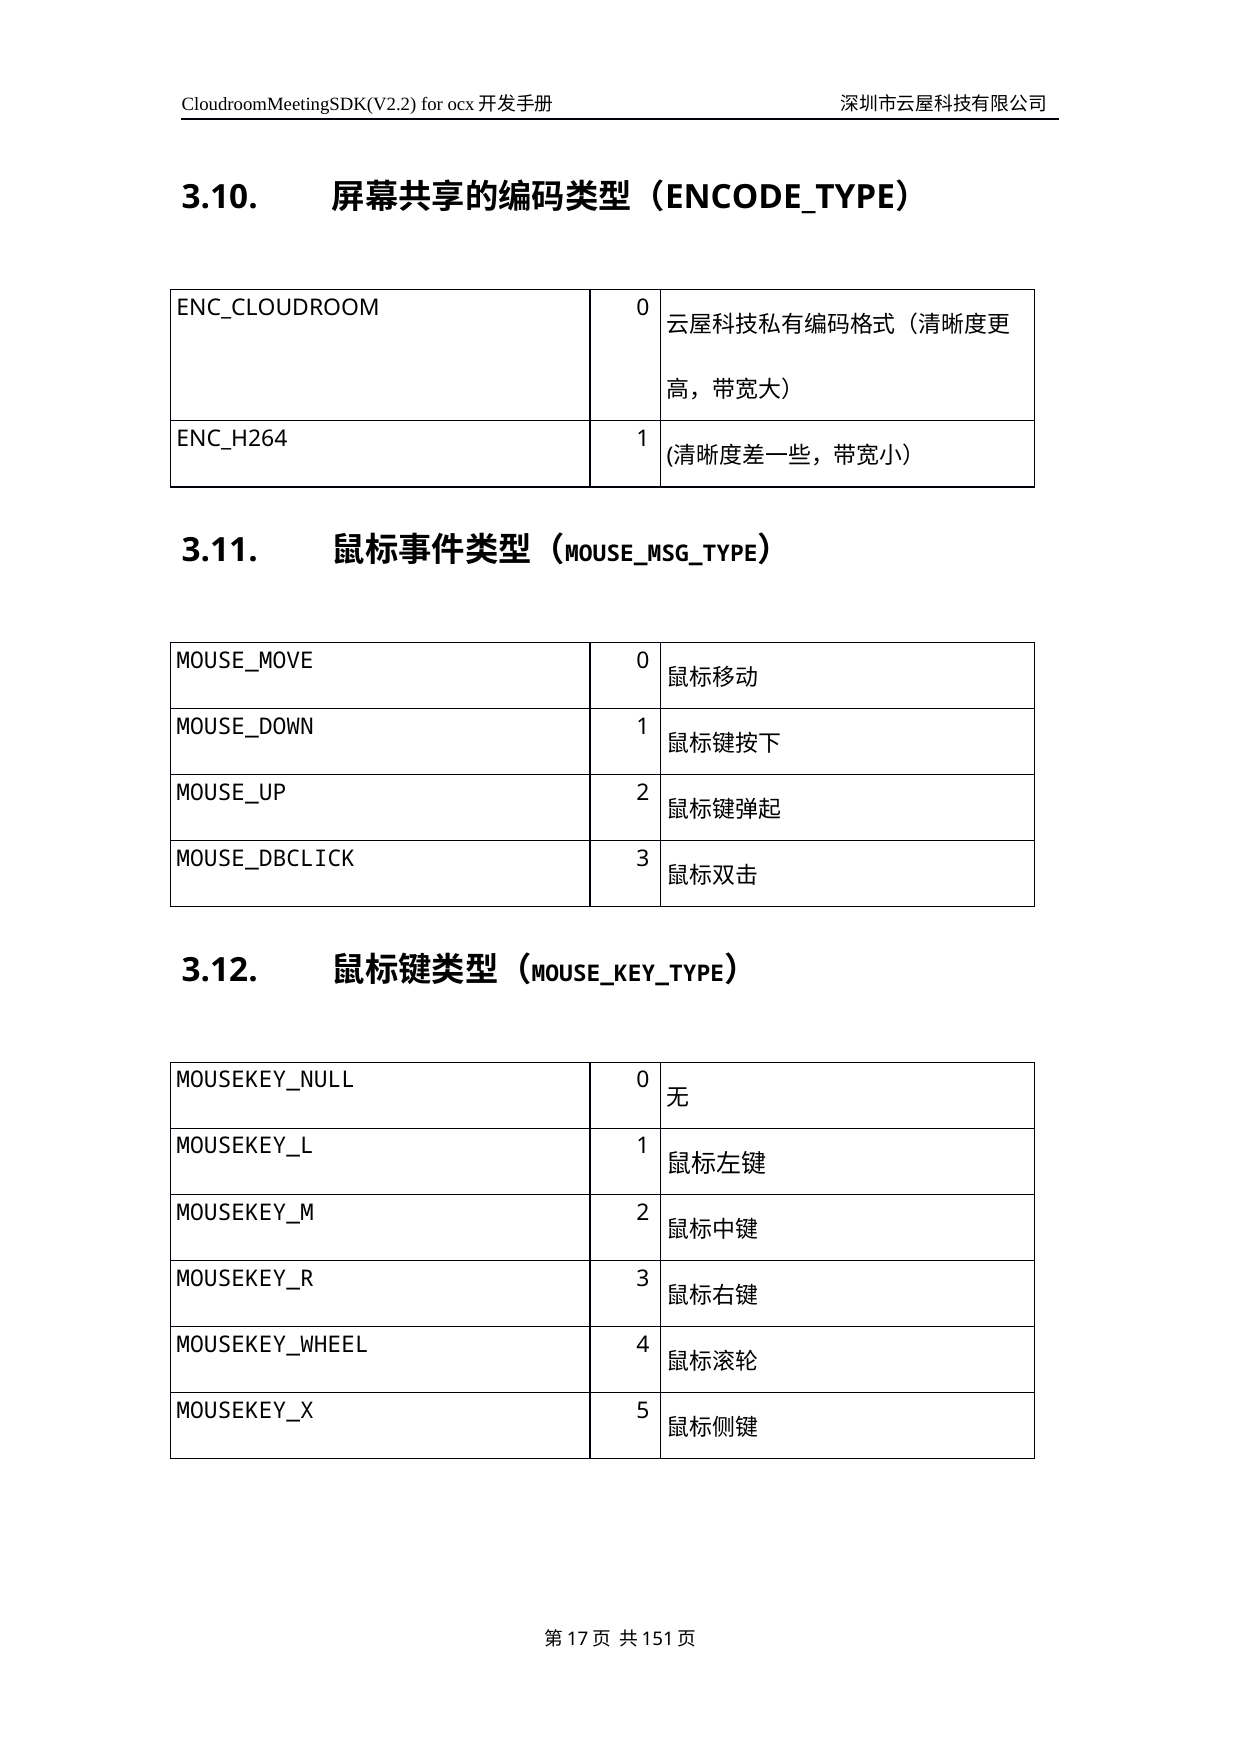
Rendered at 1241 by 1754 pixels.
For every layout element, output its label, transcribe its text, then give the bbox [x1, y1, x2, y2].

table_cell 2 [591, 775, 660, 840]
table_header ENC_CLOUDROOM [171, 290, 589, 420]
table_cell 鼠标中键 [661, 1195, 1034, 1260]
table_cell 鼠标滚轮 [661, 1327, 1034, 1392]
table_header 鼠标移动 [661, 643, 1034, 708]
subtitle 屏幕共享的编码类型（ENCODE_TYPE） [181, 162, 1059, 227]
table_cell MOUSEKEY_X [171, 1393, 589, 1458]
table_cell 5 [591, 1393, 660, 1458]
table_cell 1 [591, 1129, 660, 1194]
table_cell MOUSE_UP [171, 775, 589, 840]
table_cell MOUSEKEY_L [171, 1129, 589, 1194]
table_cell 3 [591, 1261, 660, 1326]
table_header 0 [591, 1063, 660, 1128]
table_cell 鼠标键弹起 [661, 775, 1034, 840]
table_cell 鼠标左键 [661, 1129, 1034, 1194]
table_header MOUSE_MOVE [171, 643, 589, 708]
table_cell ENC_H264 [171, 421, 589, 486]
table_header 0 [591, 643, 660, 708]
table_cell MOUSE_DBCLICK [171, 841, 589, 906]
table_cell MOUSEKEY_WHEEL [171, 1327, 589, 1392]
table_cell 鼠标双击 [661, 841, 1034, 906]
subtitle 鼠标键类型（MOUSE_KEY_TYPE） [181, 934, 1059, 999]
table_cell 3 [591, 841, 660, 906]
subtitle 鼠标事件类型（MOUSE_MSG_TYPE） [181, 514, 1059, 579]
table_header MOUSEKEY_NULL [171, 1063, 589, 1128]
table_cell MOUSEKEY_M [171, 1195, 589, 1260]
table_cell 鼠标侧键 [661, 1393, 1034, 1458]
table_cell (清晰度差一些，带宽小） [661, 421, 1034, 486]
table_cell 鼠标右键 [661, 1261, 1034, 1326]
table_header 无 [661, 1063, 1034, 1128]
table_cell MOUSE_DOWN [171, 709, 589, 774]
table_header 云屋科技私有编码格式（清晰度更高，带宽大） [661, 290, 1034, 420]
table_header 0 [591, 290, 660, 420]
table_cell 1 [591, 421, 660, 486]
table_cell 4 [591, 1327, 660, 1392]
table_cell 1 [591, 709, 660, 774]
table_cell MOUSEKEY_R [171, 1261, 589, 1326]
table_cell 鼠标键按下 [661, 709, 1034, 774]
table_cell 2 [591, 1195, 660, 1260]
